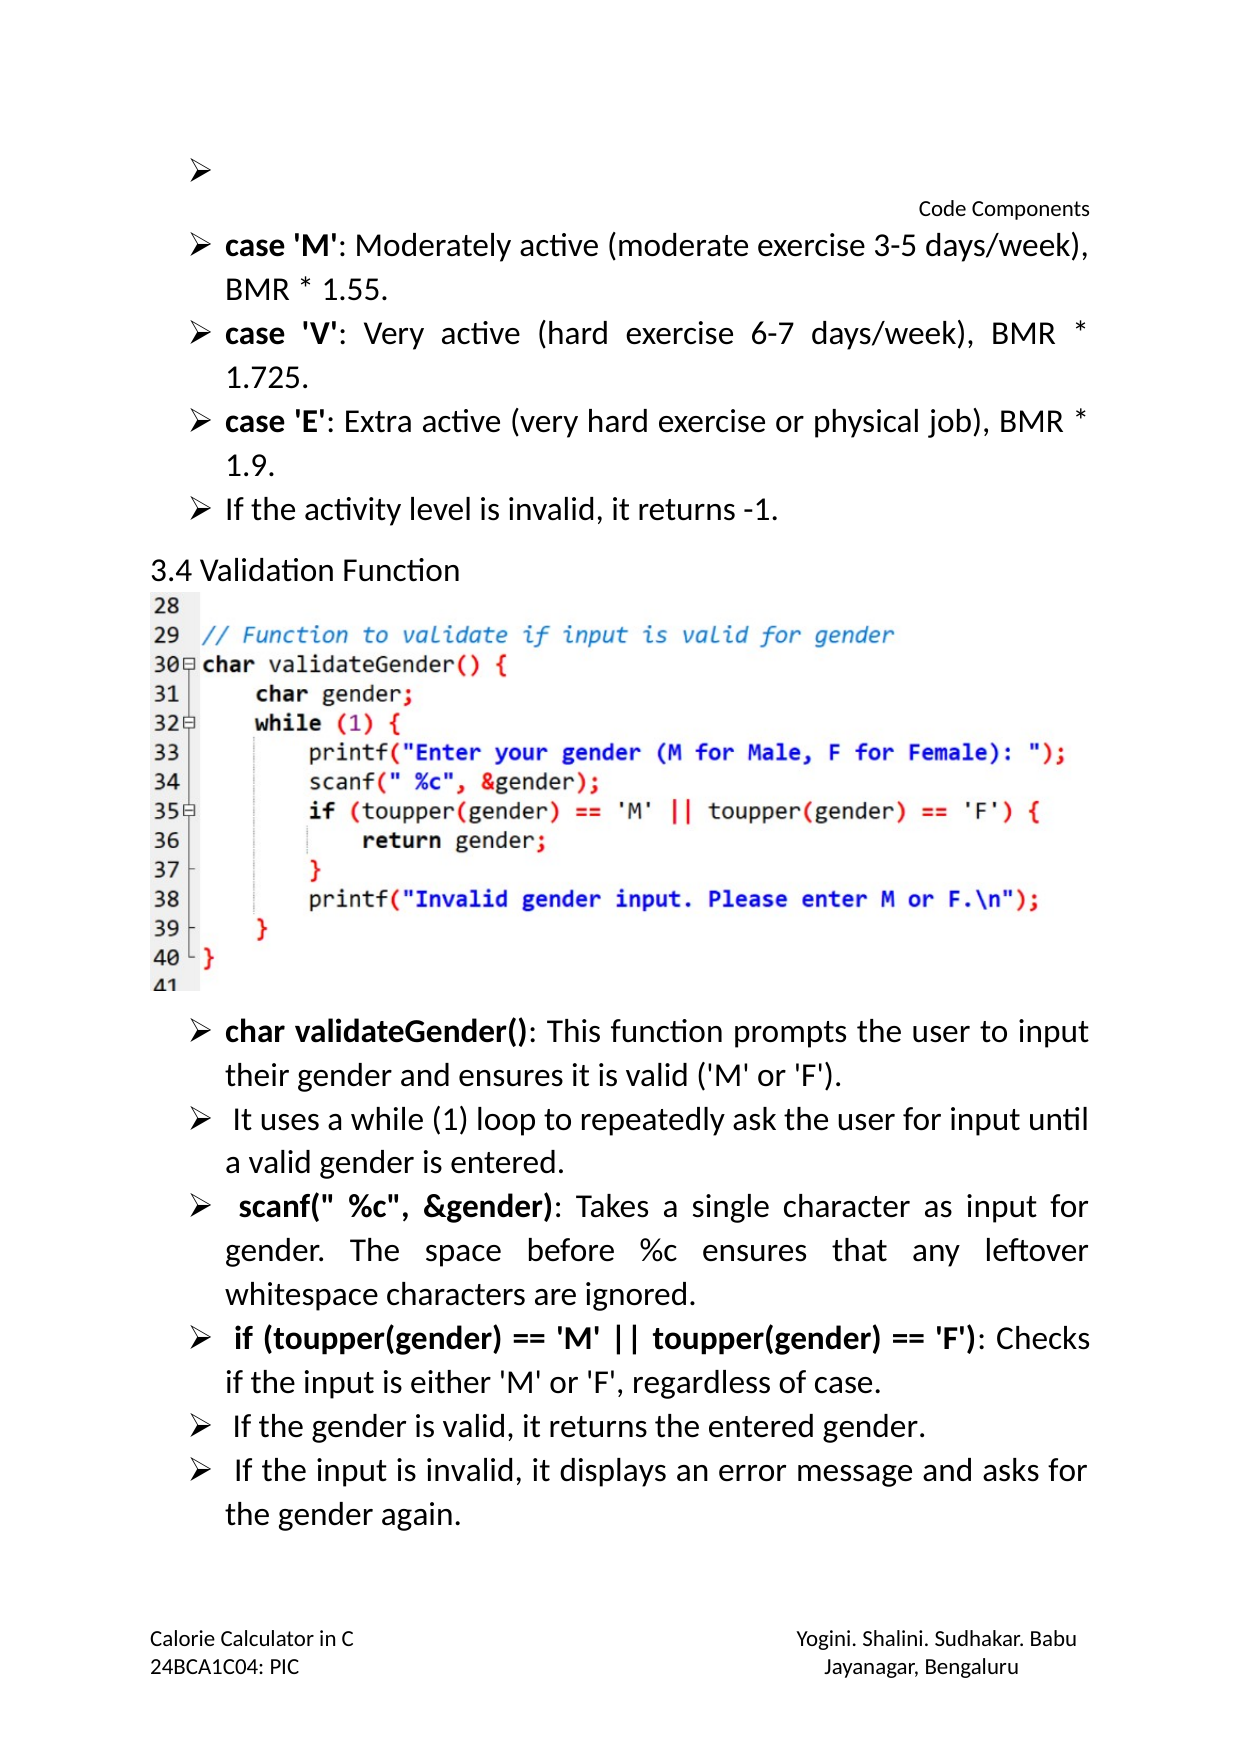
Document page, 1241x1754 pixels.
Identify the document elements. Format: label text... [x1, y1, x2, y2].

list It uses a while (1) loop to repeatedly ask the user for input until a valid gender is entered. [187, 1097, 1090, 1182]
list if (toupper(gender) == 'M' || toupper(gender) == 'F'): Checks if the input is either 'M' or 'F', regardless of case. [187, 1317, 1090, 1402]
list If the activity level is invalid, it returns -1. [187, 488, 1090, 529]
list char validateGender(): This function prompts the user to input their gender and ensures it is valid ('M' or 'F'). [187, 1009, 1090, 1094]
subtitle 3.4 Validation Function [150, 548, 1090, 589]
list case 'V': Very active (hard exercise 6-7 days/week), BMR * 1.725. [187, 312, 1090, 397]
list Code Components [225, 194, 1090, 222]
list If the gender is valid, it returns the entered gender. [187, 1405, 1090, 1446]
list scanf(" %c", &gender): Takes a single character as input for gender. The space before %c ensures that any leftover whitespace characters are ignored. [187, 1185, 1090, 1314]
list case 'M': Moderately active (moderate exercise 3-5 days/week), BMR * 1.55. [187, 224, 1090, 309]
list If the input is invalid, it displays an error message and asks for the gender again. [187, 1449, 1090, 1534]
picture [150, 592, 1091, 991]
list case 'E': Extra active (very hard exercise or physical job), BMR * 1.9. [187, 400, 1090, 485]
